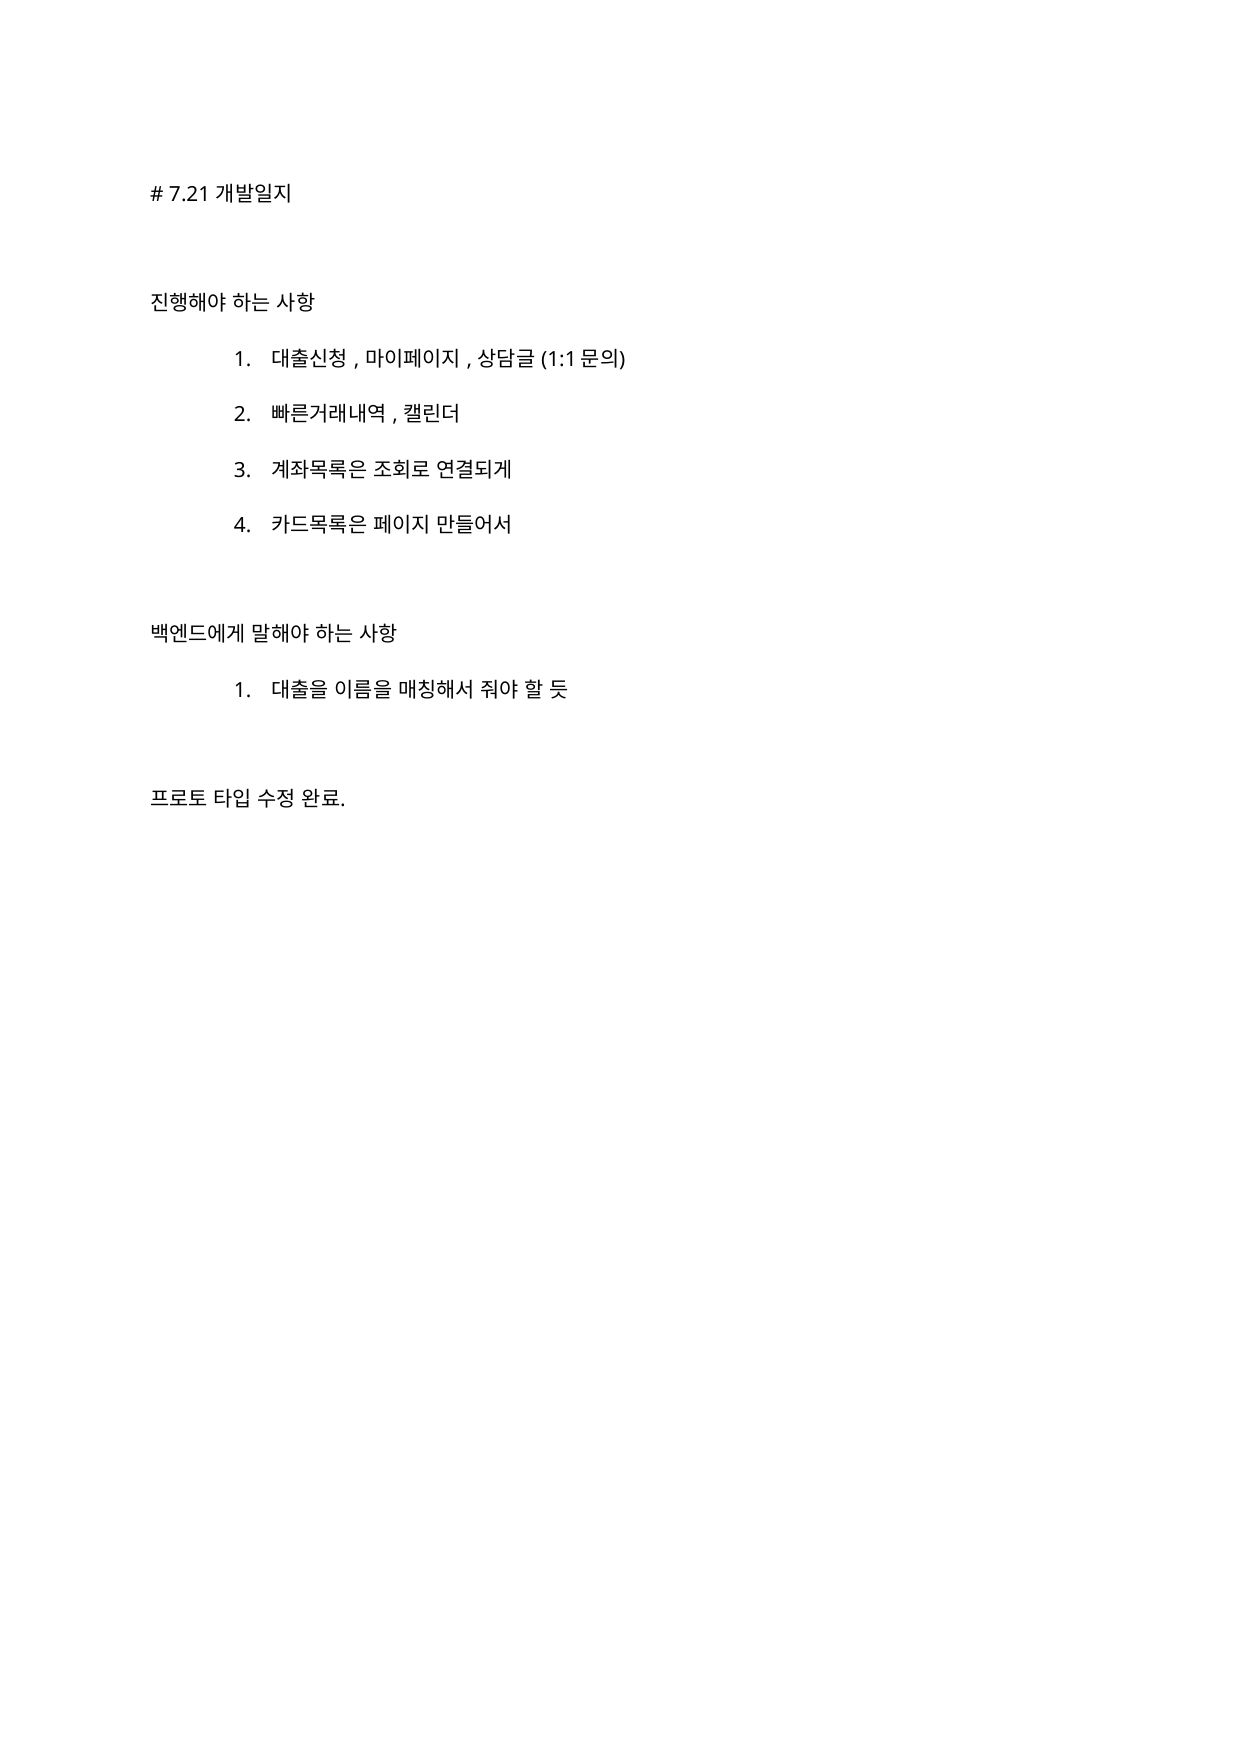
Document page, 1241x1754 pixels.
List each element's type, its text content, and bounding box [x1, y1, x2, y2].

list 대출신청 , 마이페이지 , 상담글 (1:1문의) [234, 342, 1090, 372]
list 대출을 이름을 매칭해서 줘야 할 듯 [234, 673, 1090, 703]
text # 7.21 개발일지 [150, 177, 1090, 207]
text 프로토 타입 수정 완료. [150, 782, 1090, 813]
list 카드목록은 페이지 만들어서 [234, 509, 1090, 539]
list 빠른거래내역 , 캘린더 [234, 397, 1090, 428]
text 백엔드에게 말해야 하는 사항 [150, 618, 1090, 648]
list 계좌목록은 조회로 연결되게 [234, 453, 1090, 483]
text 진행해야 하는 사항 [150, 286, 1090, 316]
